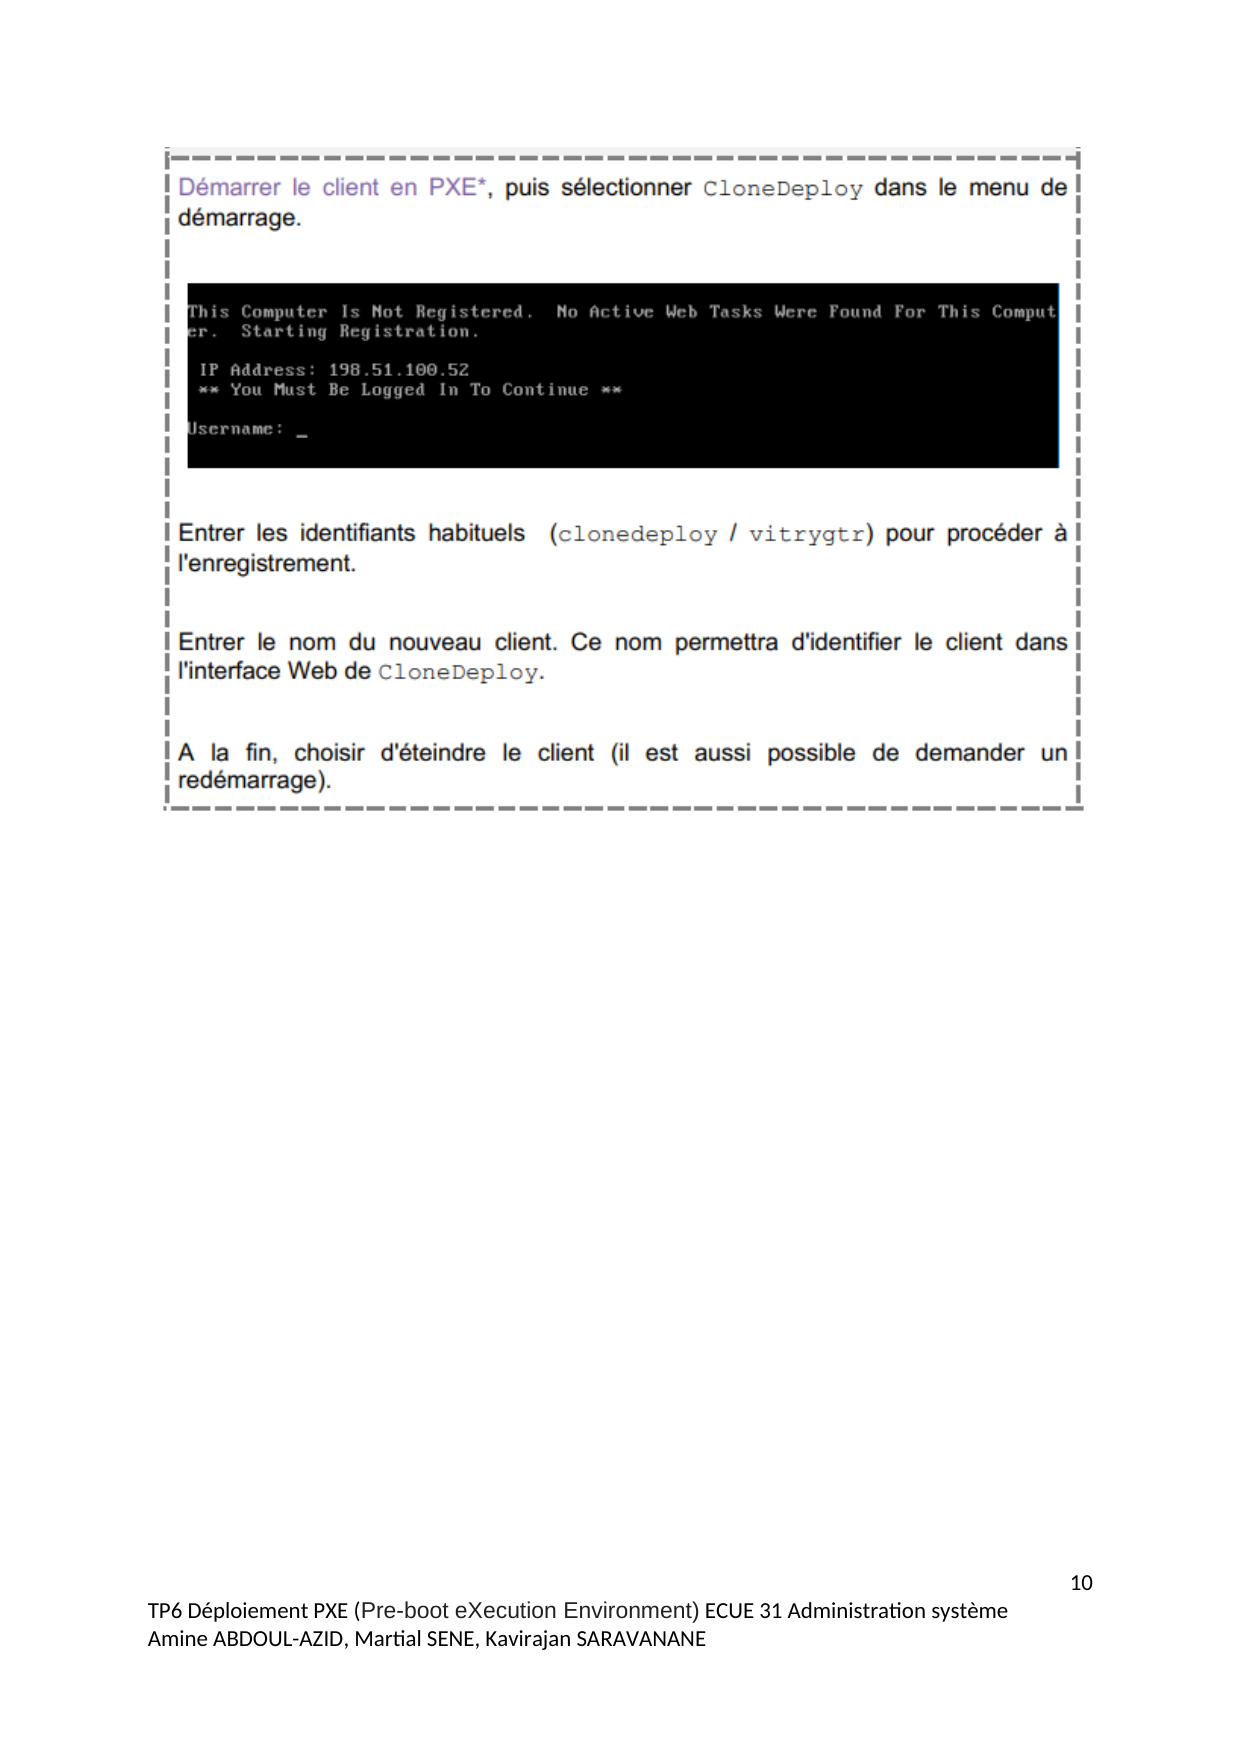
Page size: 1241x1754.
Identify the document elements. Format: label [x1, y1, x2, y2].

picture [147, 147, 1093, 814]
